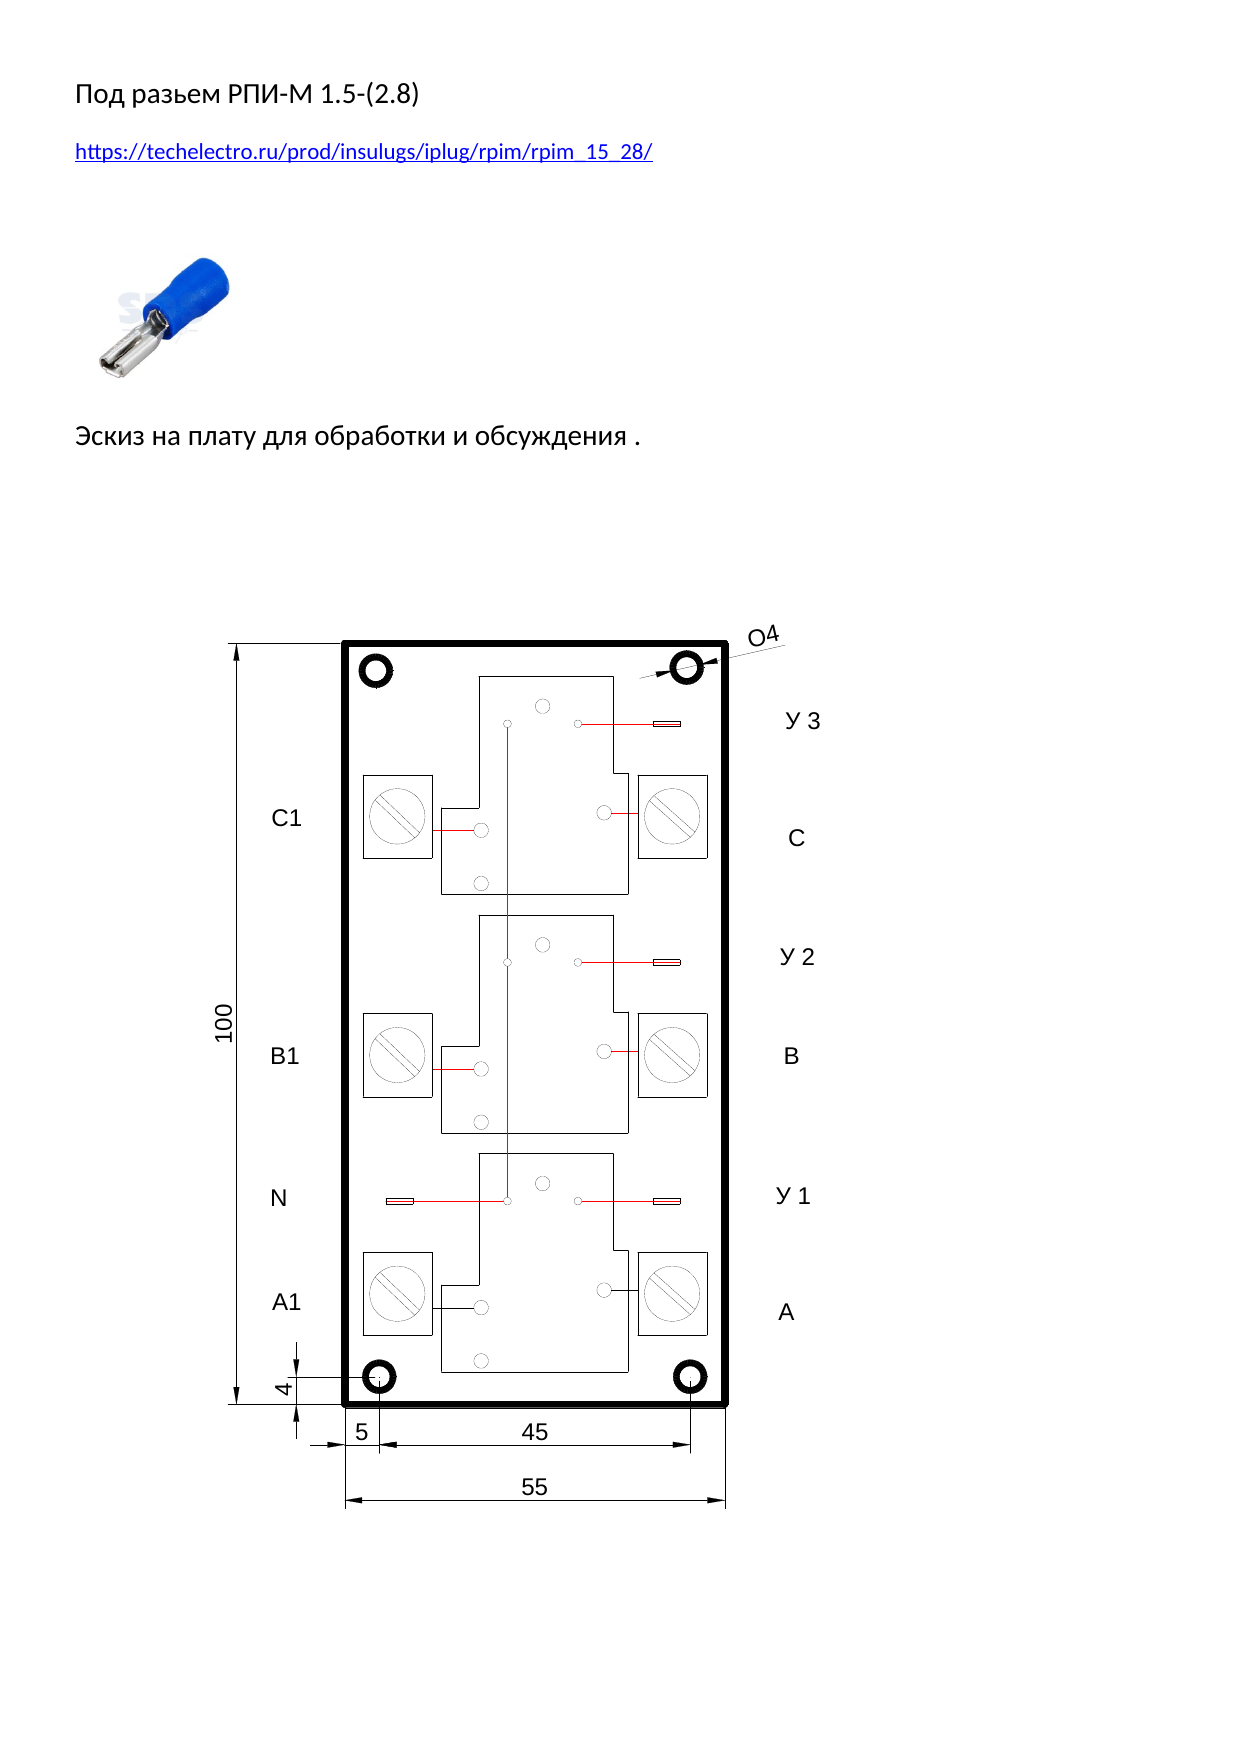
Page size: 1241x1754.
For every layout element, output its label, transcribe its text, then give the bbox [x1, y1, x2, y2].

text Эскиз на плату для обработки и обсуждения . [75, 417, 1165, 453]
picture [75, 242, 246, 393]
text Под разьем РПИ-М 1.5-(2.8) [75, 75, 1165, 111]
text https://techelectro.ru/prod/insulugs/iplug/rpim/rpim_15_28/ [75, 137, 1165, 165]
